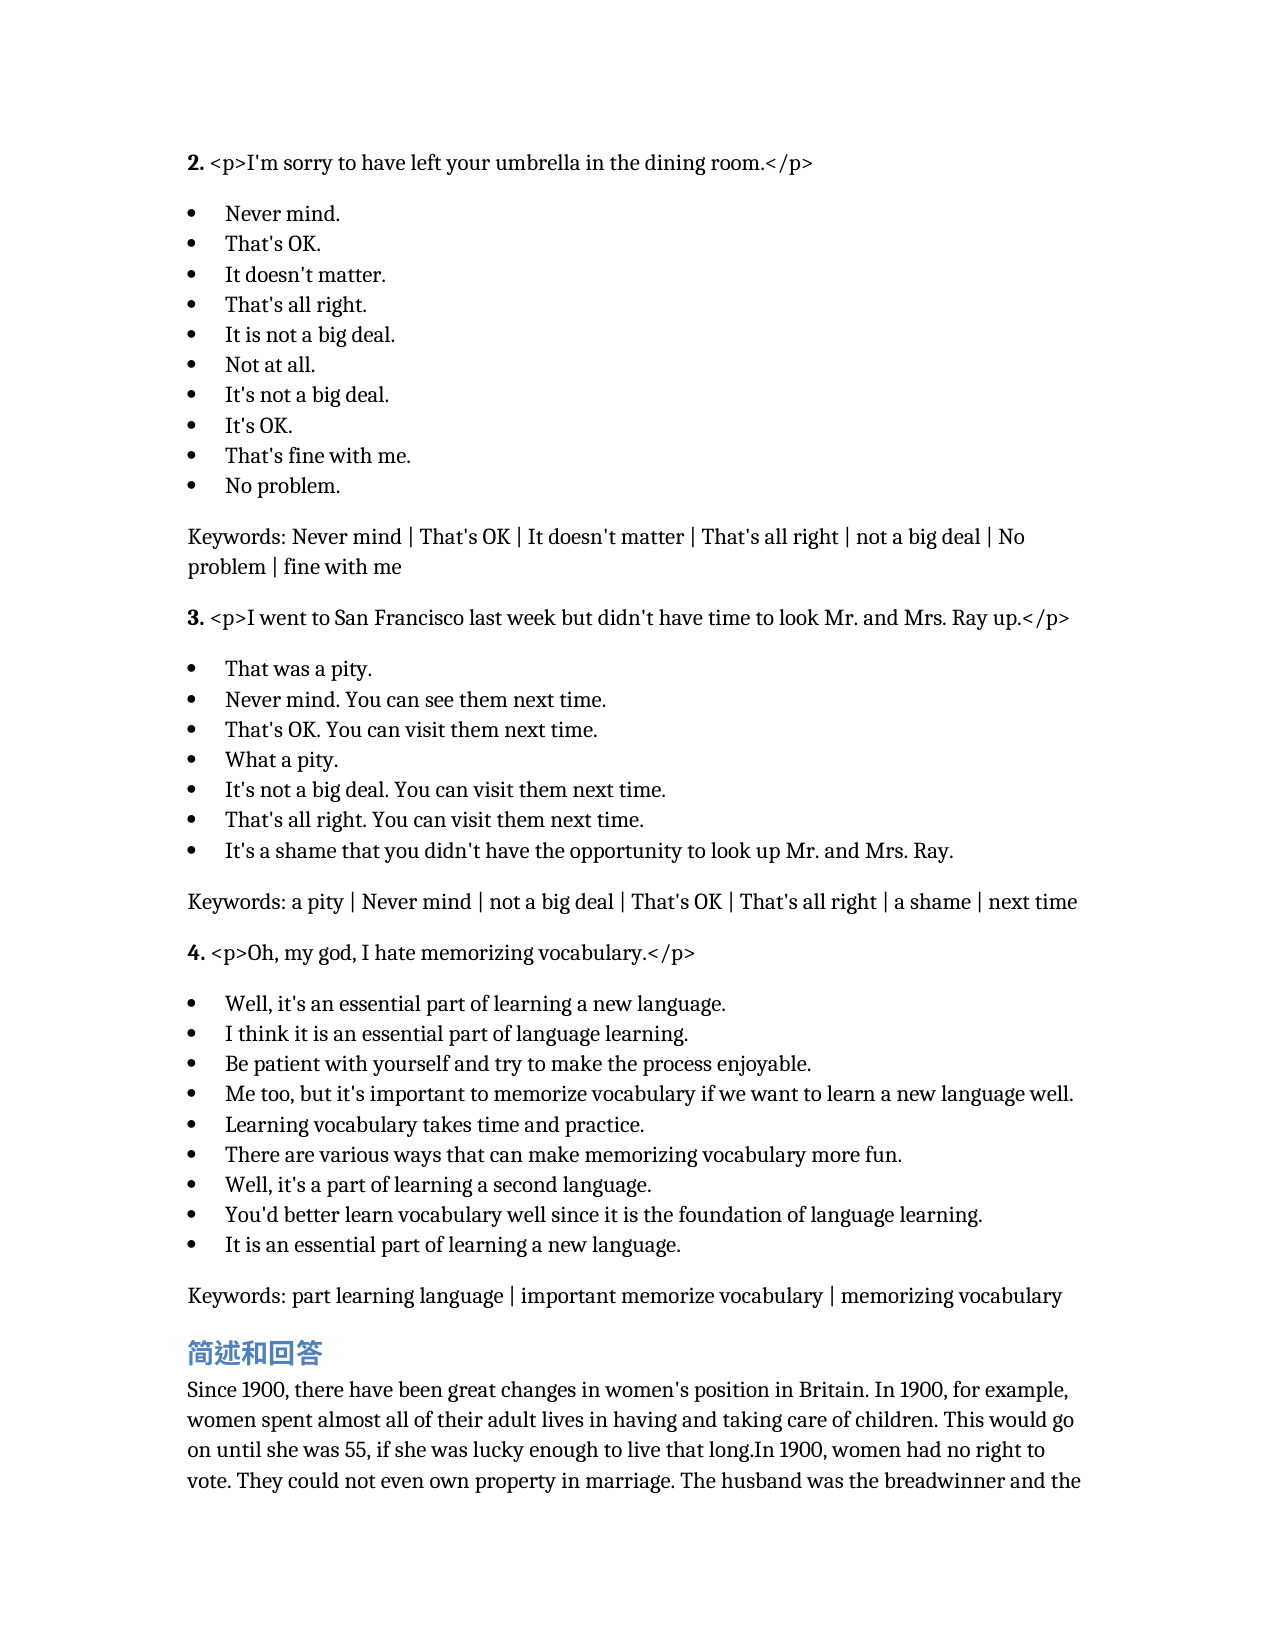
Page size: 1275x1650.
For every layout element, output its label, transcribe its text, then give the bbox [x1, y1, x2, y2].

list It's not a big deal. [187, 382, 1087, 409]
list That was a pity. [187, 656, 1087, 683]
subtitle 简述和回答 [187, 1334, 1087, 1371]
text 4. <p>Oh, my god, I hate memorizing vocabulary.</p> [187, 939, 1087, 966]
list Never mind. [187, 201, 1087, 227]
list It is an essential part of learning a new language. [187, 1232, 1087, 1259]
list It is not a big deal. [187, 322, 1087, 348]
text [187, 1377, 1087, 1494]
text Keywords: Never mind | That's OK | It doesn't matter | That's all right | not a big deal | No problem | fine with me [187, 524, 1087, 581]
list Well, it's an essential part of learning a new language. [187, 991, 1087, 1017]
list It doesn't matter. [187, 261, 1087, 288]
list That's OK. You can visit them next time. [187, 717, 1087, 743]
list Be patient with yourself and try to make the process enjoyable. [187, 1051, 1087, 1077]
list Well, it's a part of learning a second language. [187, 1172, 1087, 1198]
list It's not a big deal. You can visit them next time. [187, 777, 1087, 803]
list Learning vocabulary takes time and practice. [187, 1111, 1087, 1138]
list I think it is an essential part of language learning. [187, 1021, 1087, 1047]
text 3. <p>I went to San Francisco last week but didn't have time to look Mr. and Mrs. Ray up.</p> [187, 605, 1087, 632]
list Not at all. [187, 352, 1087, 378]
list You'd better learn vocabulary well since it is the foundation of language learning. [187, 1202, 1087, 1228]
list What a pity. [187, 747, 1087, 773]
text 2. <p>I'm sorry to have left your umbrella in the dining room.</p> [187, 150, 1087, 176]
list That's OK. [187, 231, 1087, 258]
list That's all right. You can visit them next time. [187, 807, 1087, 834]
text Keywords: part learning language | important memorize vocabulary | memorizing vocabulary [187, 1283, 1087, 1310]
list That's fine with me. [187, 443, 1087, 469]
list It's OK. [187, 412, 1087, 439]
list Never mind. You can see them next time. [187, 686, 1087, 713]
list That's all right. [187, 292, 1087, 318]
list Me too, but it's important to memorize vocabulary if we want to learn a new language well. [187, 1081, 1087, 1108]
text Keywords: a pity | Never mind | not a big deal | That's OK | That's all right | a shame | next time [187, 888, 1087, 915]
list It's a shame that you didn't have the opportunity to look up Mr. and Mrs. Ray. [187, 837, 1087, 864]
list There are various ways that can make memorizing vocabulary more fun. [187, 1142, 1087, 1168]
list No problem. [187, 473, 1087, 499]
